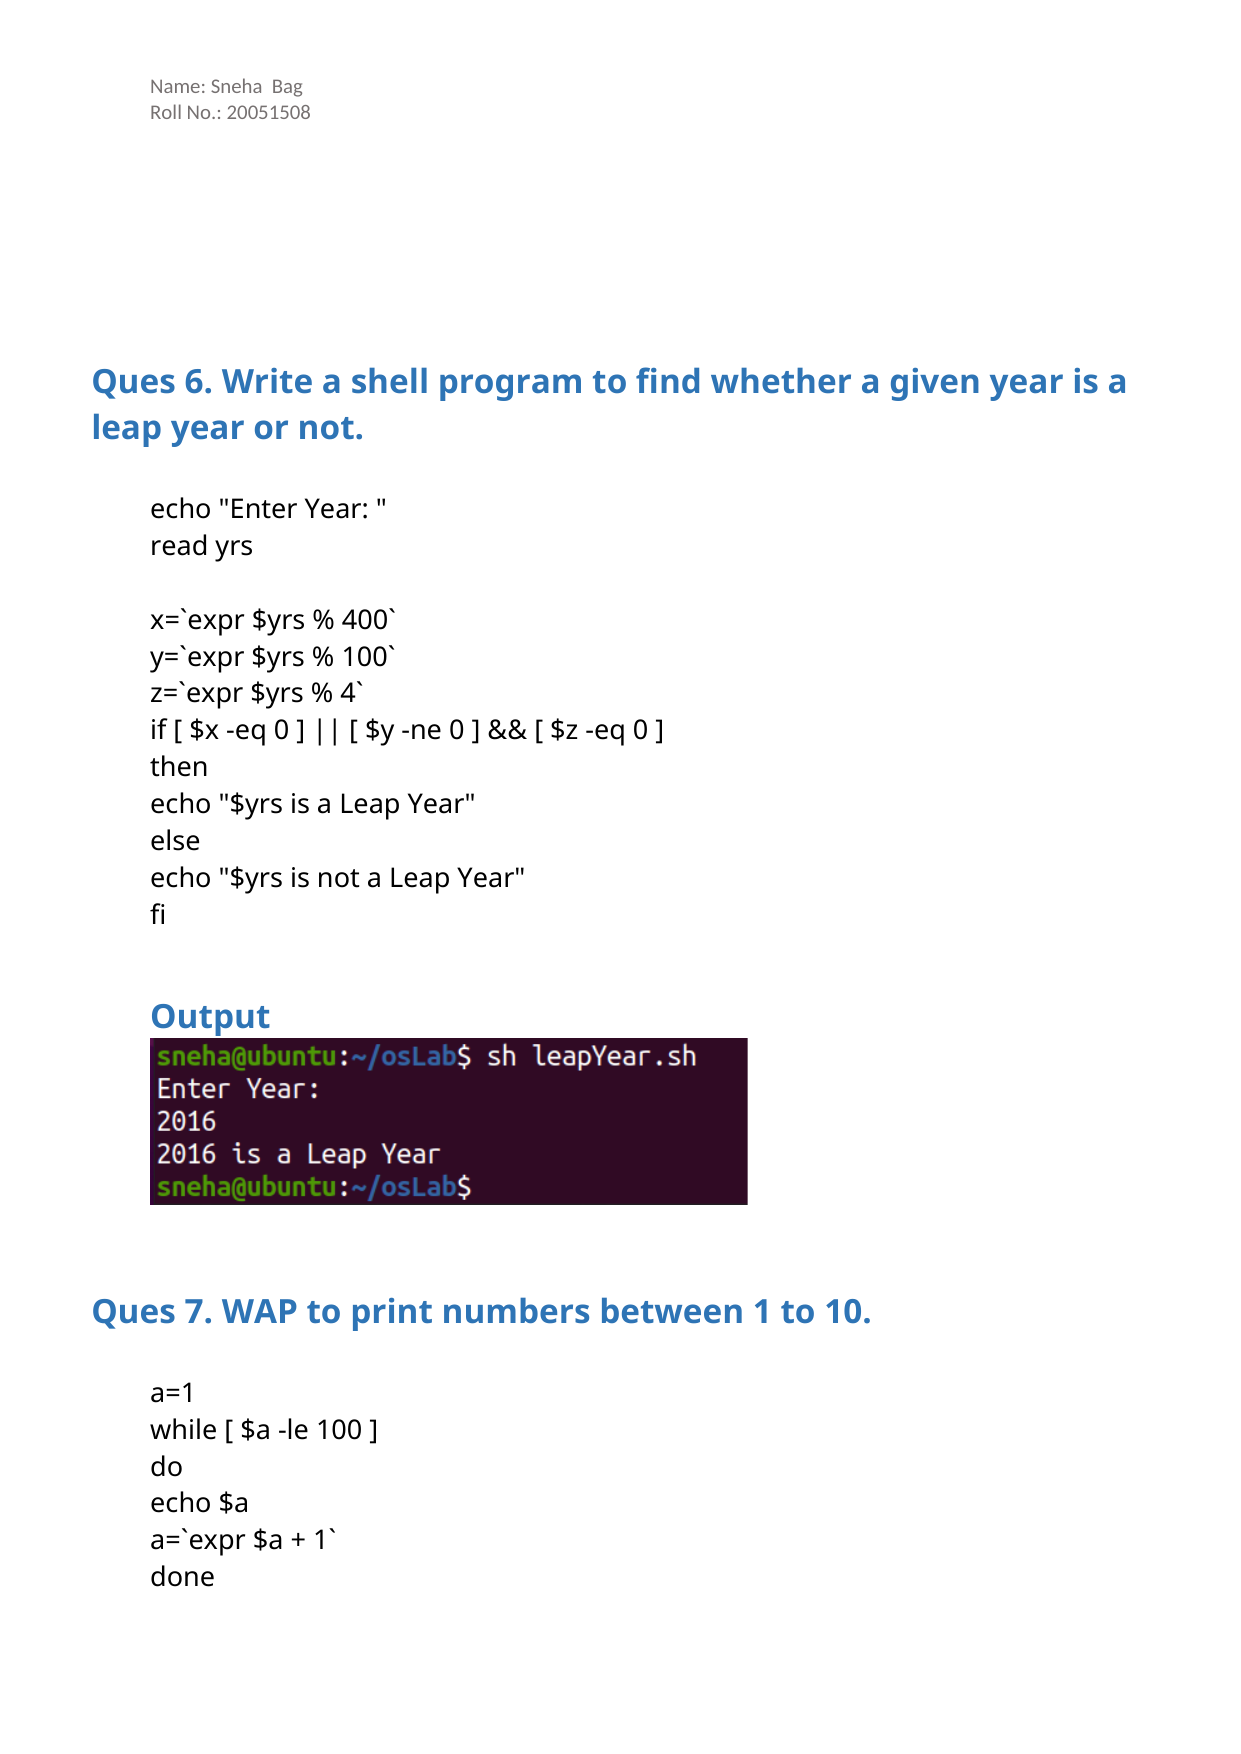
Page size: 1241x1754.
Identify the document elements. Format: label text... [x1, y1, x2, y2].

text y=`expr $yrs % 100` [150, 637, 1090, 674]
text if [ $x -eq 0 ] || [ $y -ne 0 ] && [ $z -eq 0 ] [150, 711, 1090, 748]
text while [ $a -le 100 ] [150, 1410, 1090, 1447]
text done [150, 1558, 1090, 1594]
text echo $a [150, 1484, 1090, 1521]
text else [150, 821, 1090, 858]
text a=`expr $a + 1` [150, 1521, 1090, 1558]
subtitle Ques 6. Write a shell program to find whether a given year is a leap year or not. [91, 358, 1154, 449]
subtitle Output [150, 993, 1090, 1039]
text fi [150, 895, 1090, 932]
text echo "$yrs is a Leap Year" [150, 784, 1090, 821]
text x=`expr $yrs % 400` [150, 600, 1090, 637]
text read yrs [150, 526, 1090, 563]
text do [150, 1447, 1090, 1484]
picture [150, 1039, 748, 1205]
text echo "Enter Year: " [150, 489, 1090, 526]
text z=`expr $yrs % 4` [150, 674, 1090, 711]
text echo "$yrs is not a Leap Year" [150, 858, 1090, 895]
subtitle Ques 7. WAP to print numbers between 1 to 10. [91, 1287, 1154, 1333]
text a=1 [150, 1373, 1090, 1410]
text then [150, 748, 1090, 784]
